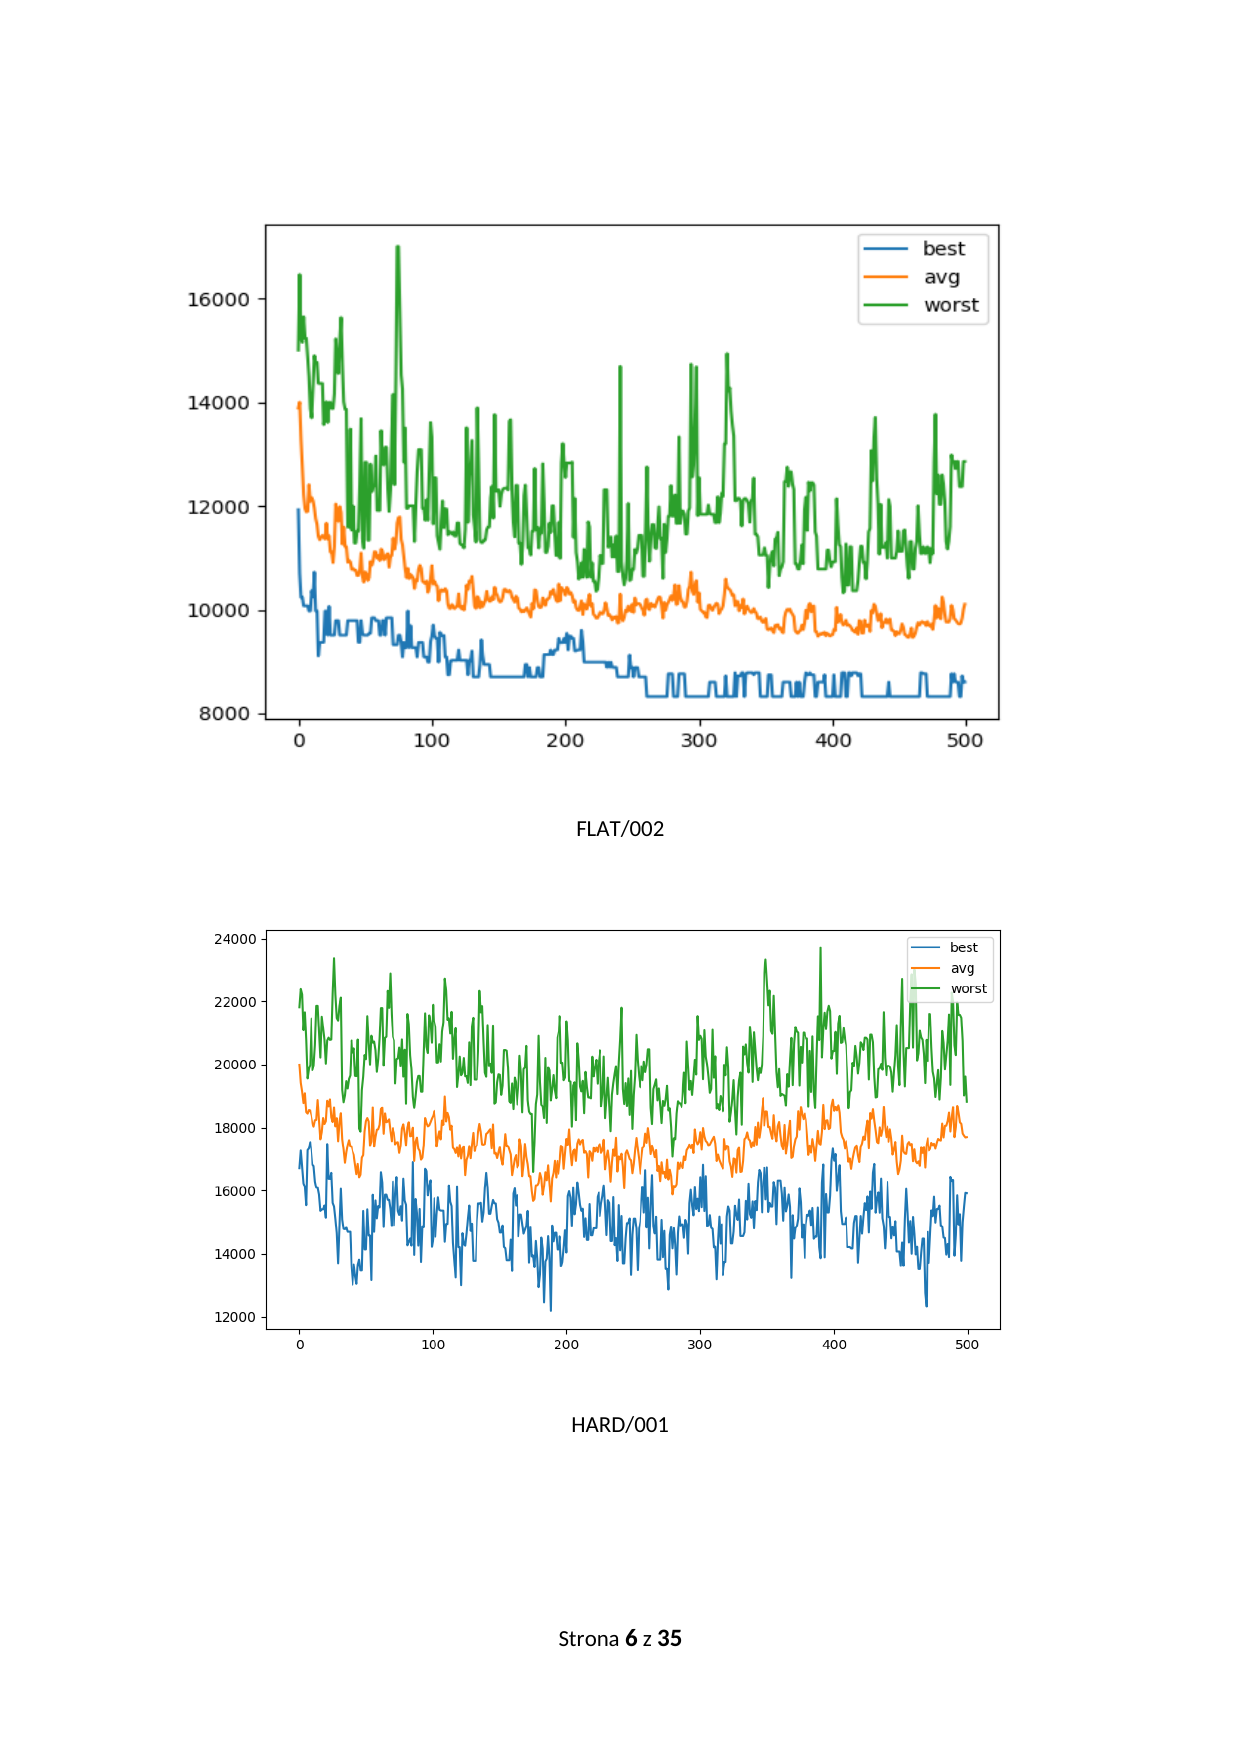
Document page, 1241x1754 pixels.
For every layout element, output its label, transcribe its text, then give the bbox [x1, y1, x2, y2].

text HARD/001 [148, 1411, 1093, 1438]
picture [147, 147, 1093, 790]
picture [147, 867, 1093, 1386]
text FLAT/002 [148, 814, 1093, 842]
